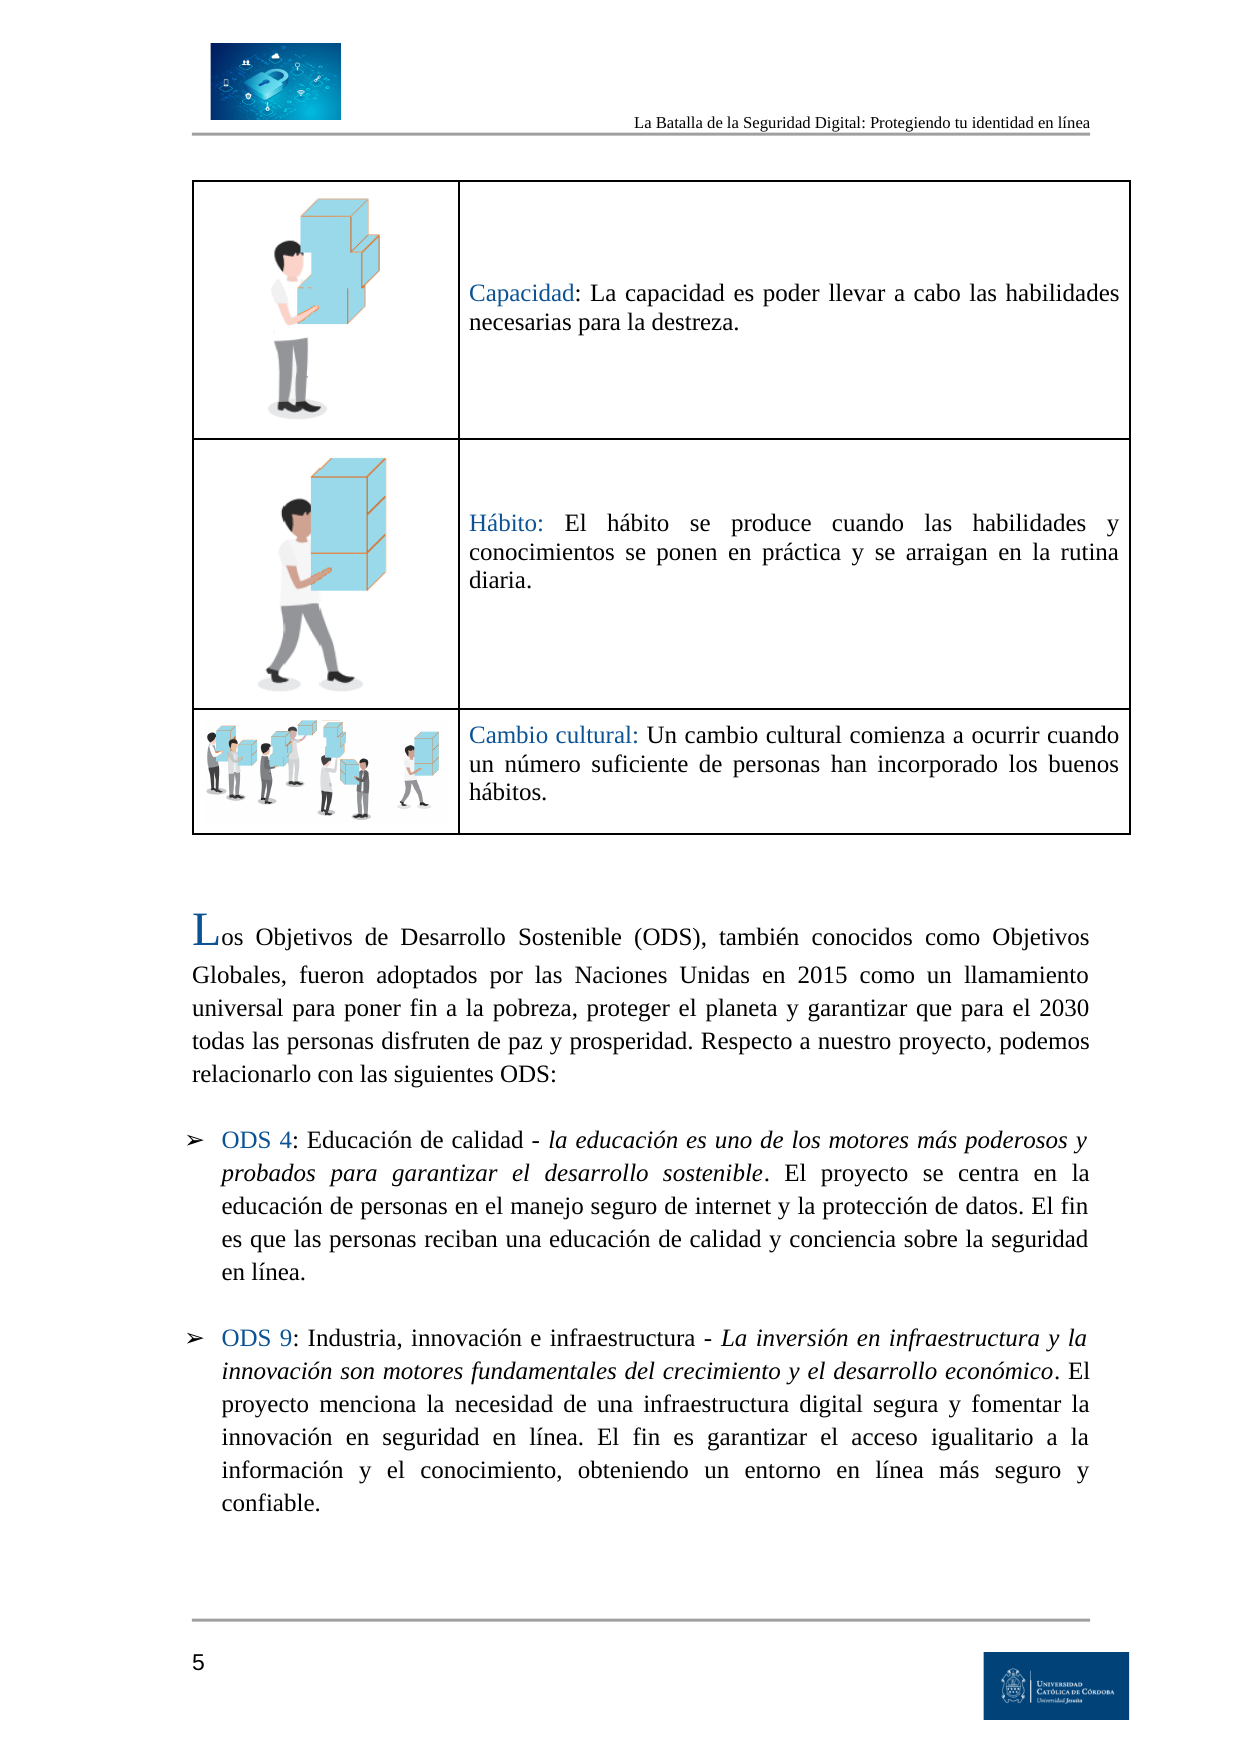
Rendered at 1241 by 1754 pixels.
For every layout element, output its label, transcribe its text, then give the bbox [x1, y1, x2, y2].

picture [256, 192, 396, 428]
list ODS 4: Educación de calidad - la educación es uno de los motores más poderosos y probados para garantizar el desarrollo sostenible. El proyecto se centra en la educación de personas en el manejo seguro de internet y la protección de datos. El fin es que las personas reciban una educación de calidad y conciencia sobre la seguridad en línea. [184, 1125, 1090, 1286]
table_cell [194, 182, 458, 438]
picture [253, 450, 398, 697]
text Los Objetivos de Desarrollo Sostenible (ODS), también conocidos como Objetivos Globales, fueron adoptados por las Naciones Unidas en 2015 como un llamamiento universal para poner fin a la pobreza, proteger el planeta y garantizar que para el 2030 todas las personas disfruten de paz y prosperidad. Respecto a nuestro proyecto, podemos relacionarlo con las siguientes ODS: [192, 901, 1090, 1088]
table_cell [194, 440, 458, 707]
picture [210, 43, 341, 120]
table_cell Hábito: El hábito se produce cuando las habilidades y conocimientos se ponen en práctica y se arraigan en la rutina diaria. [460, 440, 1129, 707]
table_cell Capacidad: La capacidad es poder llevar a cabo las habilidades necesarias para la destreza. [460, 182, 1129, 438]
table_cell Cambio cultural: Un cambio cultural comienza a ocurrir cuando un número suficiente de personas han incorporado los buenos hábitos. [460, 710, 1129, 832]
list ODS 9: Industria, innovación e infraestructura - La inversión en infraestructura y la innovación son motores fundamentales del crecimiento y el desarrollo económico. El proyecto menciona la necesidad de una infraestructura digital segura y fomentar la innovación en seguridad en línea. El fin es garantizar el acceso igualitario a la información y el conocimiento, obteniendo un entorno en línea más seguro y confiable. [184, 1323, 1090, 1517]
table_cell [194, 710, 458, 832]
picture [203, 720, 448, 822]
picture [983, 1652, 1130, 1720]
picture [307, 108, 315, 115]
